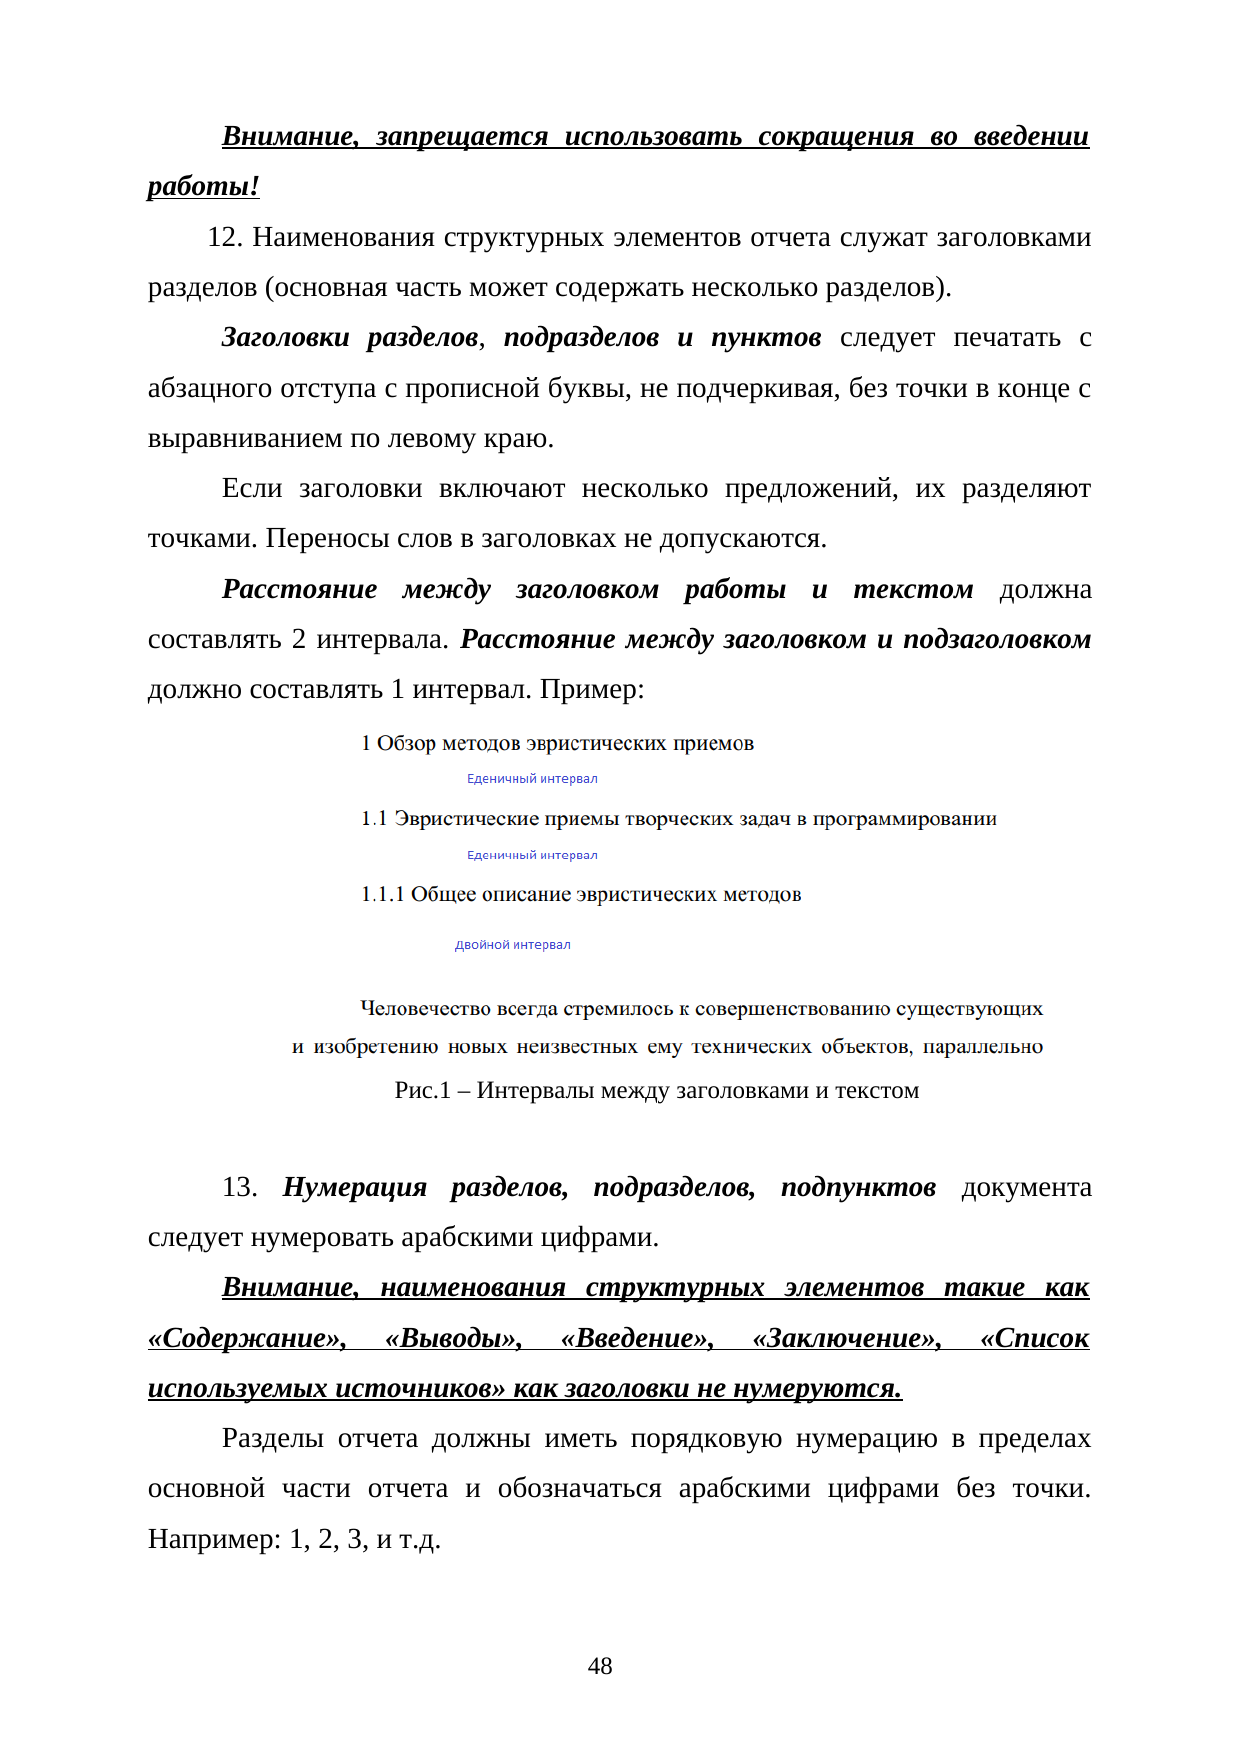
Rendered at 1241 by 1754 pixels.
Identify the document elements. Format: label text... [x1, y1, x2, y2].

list Разделы отчета должны иметь порядковую нумерацию в пределах основной части отчета и обозначаться арабскими цифрами без точки. Например: 1, 2, 3, и т.д. [148, 1420, 1092, 1554]
picture [262, 721, 1052, 1061]
list Расстояние между заголовком работы и текстом должна составлять 2 интервала. Расстояние между заголовком и подзаголовком должно составлять 1 интервал. Пример: [148, 571, 1092, 705]
list Внимание, наименования структурных элементов такие как «Содержание», «Выводы», «Введение», «Заключение», «Список используемых источников» как заголовки не нумеруются. [148, 1269, 1092, 1403]
list Если заголовки включают несколько предложений, их разделяют точками. Переносы слов в заголовках не допускаются. [148, 470, 1092, 554]
list 13. Нумерация разделов, подразделов, подпунктов документа следует нумеровать арабскими цифрами. [148, 1169, 1092, 1253]
list Внимание, запрещается использовать сокращения во введении работы! [148, 118, 1092, 202]
list Заголовки разделов, подразделов и пунктов следует печатать с абзацного отступа с прописной буквы, не подчеркивая, без точки в конце с выравниванием по левому краю. [148, 319, 1092, 453]
list Рис.1 – Интервалы между заголовками и текстом [148, 1075, 1092, 1104]
list 12. Наименования структурных элементов отчета служат заголовками разделов (основная часть может содержать несколько разделов). [148, 219, 1092, 303]
